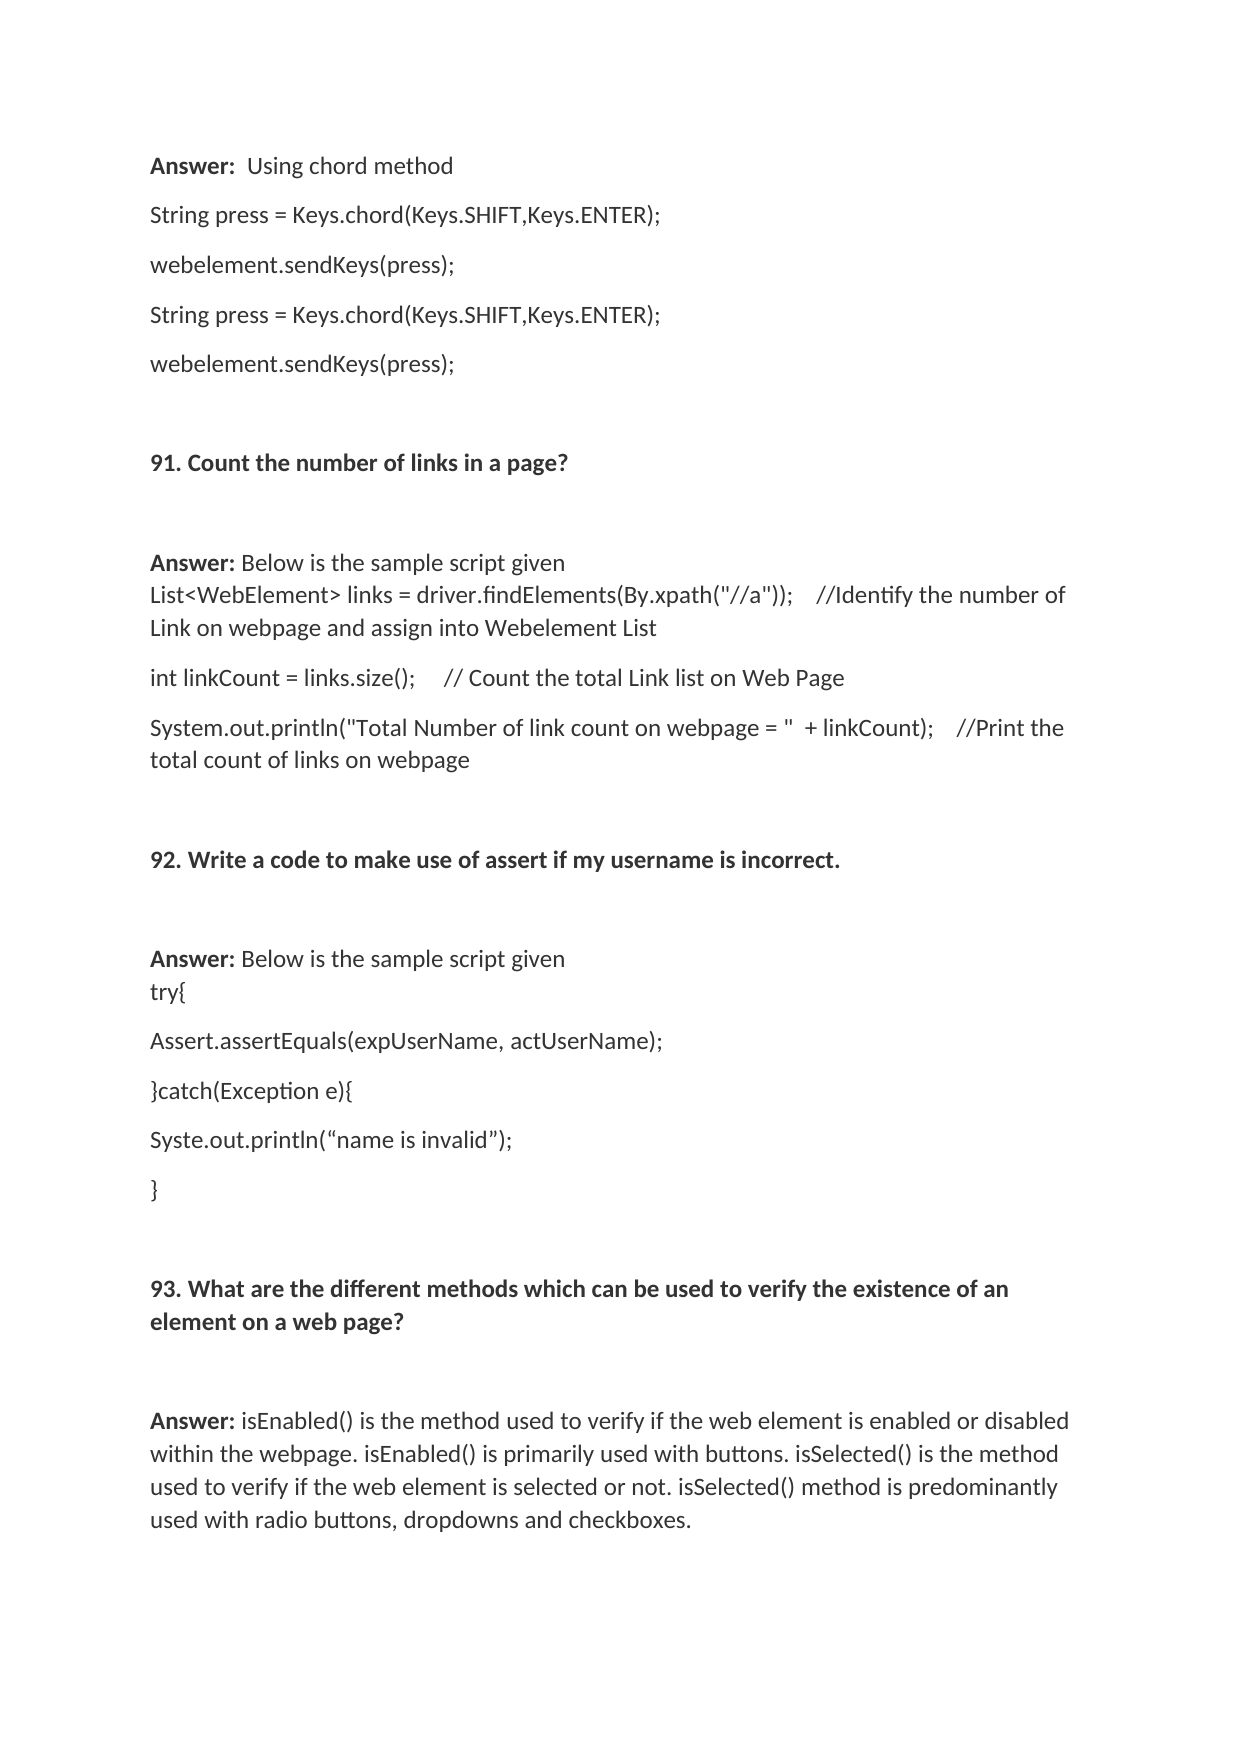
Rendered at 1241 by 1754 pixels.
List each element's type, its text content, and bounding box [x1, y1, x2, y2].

text Syste.out.println(“name is invalid”); [150, 1124, 1090, 1155]
text } [150, 1174, 1090, 1205]
text webelement.sendKeys(press); [150, 249, 1090, 280]
text int linkCount = links.size(); // Count the total Link list on Web Page [150, 662, 1090, 693]
text 93. What are the different methods which can be used to verify the existence of an element on a web page? [150, 1273, 1090, 1337]
text 91. Count the number of links in a page? [150, 447, 1090, 478]
text String press = Keys.chord(Keys.SHIFT,Keys.ENTER); [150, 199, 1090, 230]
text webelement.sendKeys(press); [150, 348, 1090, 379]
text Answer: Below is the sample script given try{ [150, 943, 1090, 1006]
text Answer: isEnabled() is the method used to verify if the web element is enabled or disabled within the webpage. isEnabled() is primarily used with buttons. isSelected() is the method used to verify if the web element is selected or not. isSelected() method is predominantly used with radio buttons, dropdowns and checkboxes. [150, 1405, 1090, 1535]
text 92. Write a code to make use of assert if my username is incorrect. [150, 844, 1090, 874]
text Assert.assertEquals(expUserName, actUserName); [150, 1025, 1090, 1056]
text }catch(Exception e){ [150, 1075, 1090, 1106]
text String press = Keys.chord(Keys.SHIFT,Keys.ENTER); [150, 299, 1090, 329]
text Answer: Below is the sample script given List<WebElement> links = driver.findElements(By.xpath("//a")); //Identify the number of Link on webpage and assign into Webelement List [150, 547, 1090, 643]
text Answer: Using chord method [150, 150, 1090, 181]
text System.out.println("Total Number of link count on webpage = " + linkCount); //Print the total count of links on webpage [150, 712, 1090, 775]
